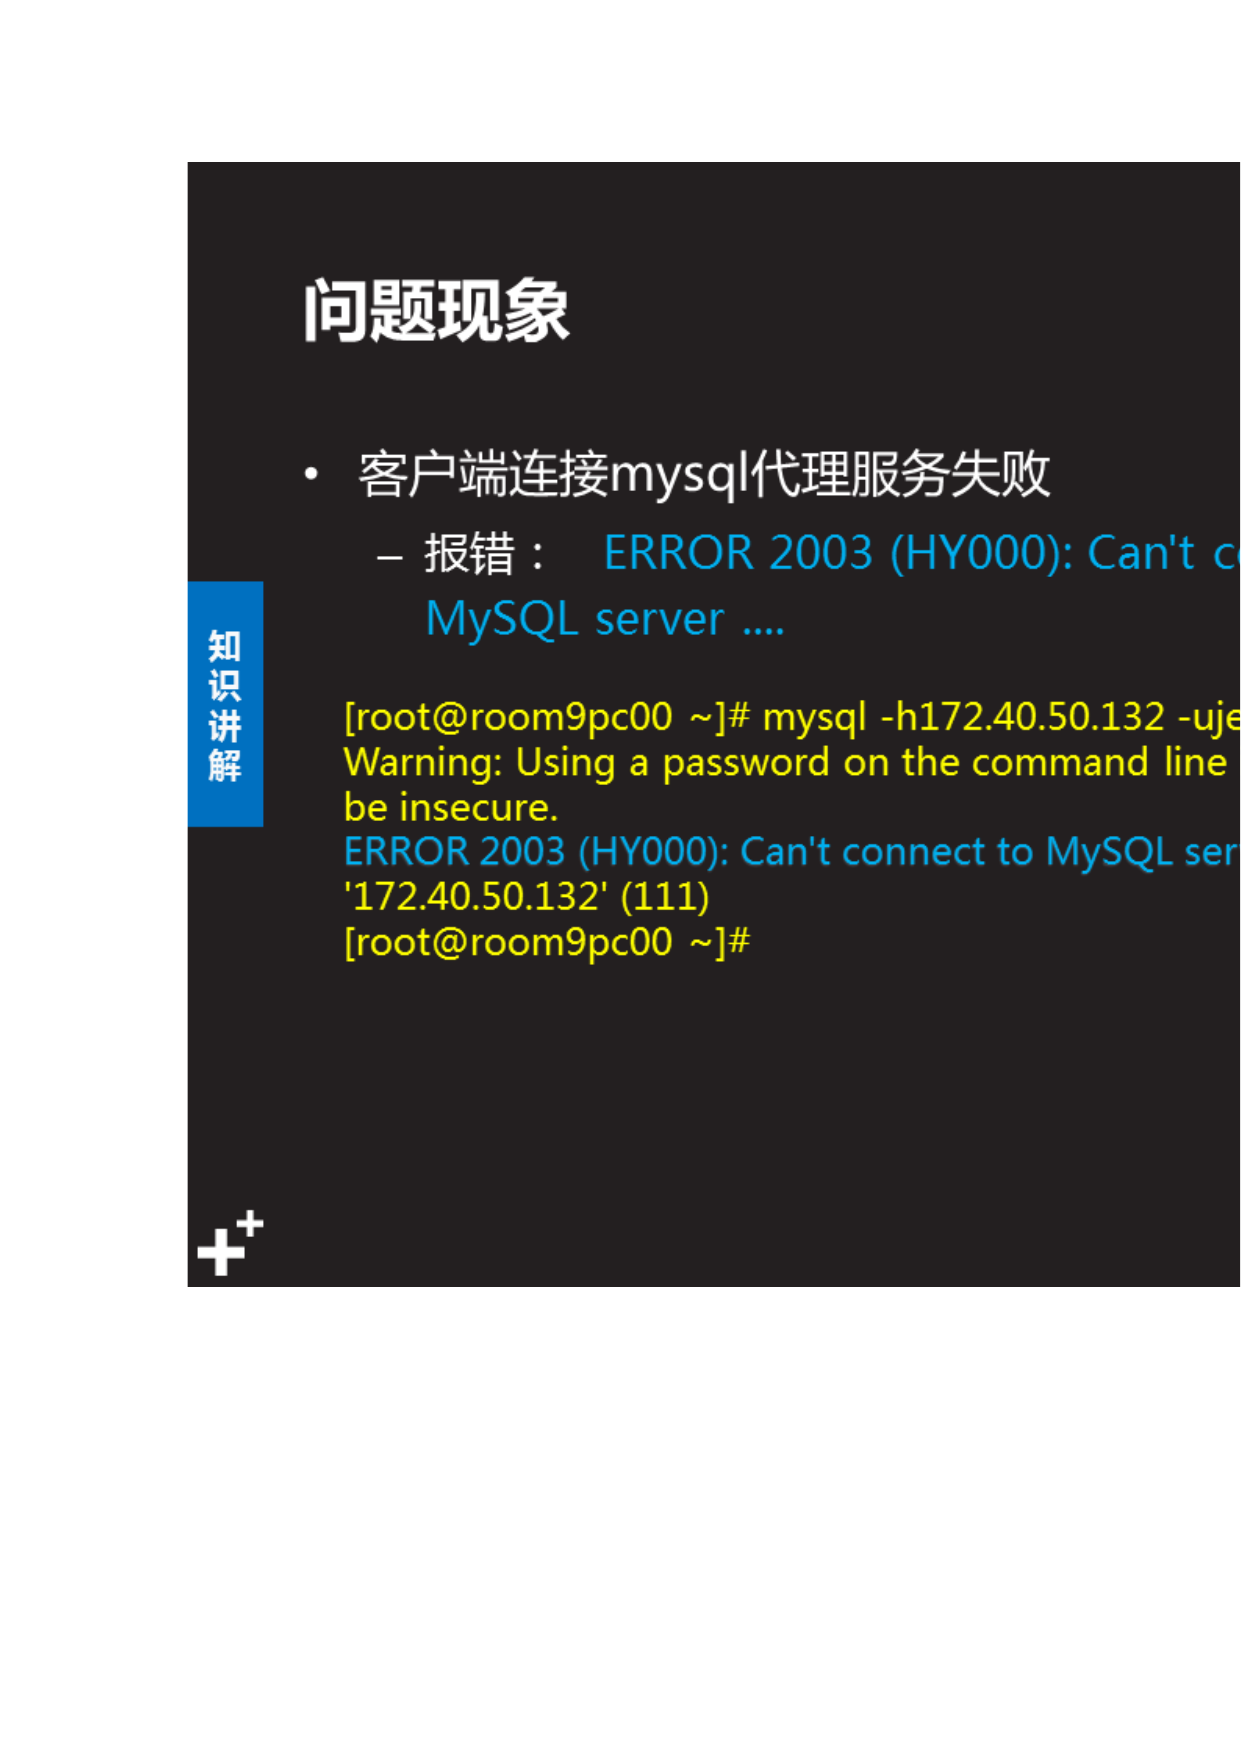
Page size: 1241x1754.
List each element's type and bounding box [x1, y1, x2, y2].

picture [187, 162, 1241, 1287]
